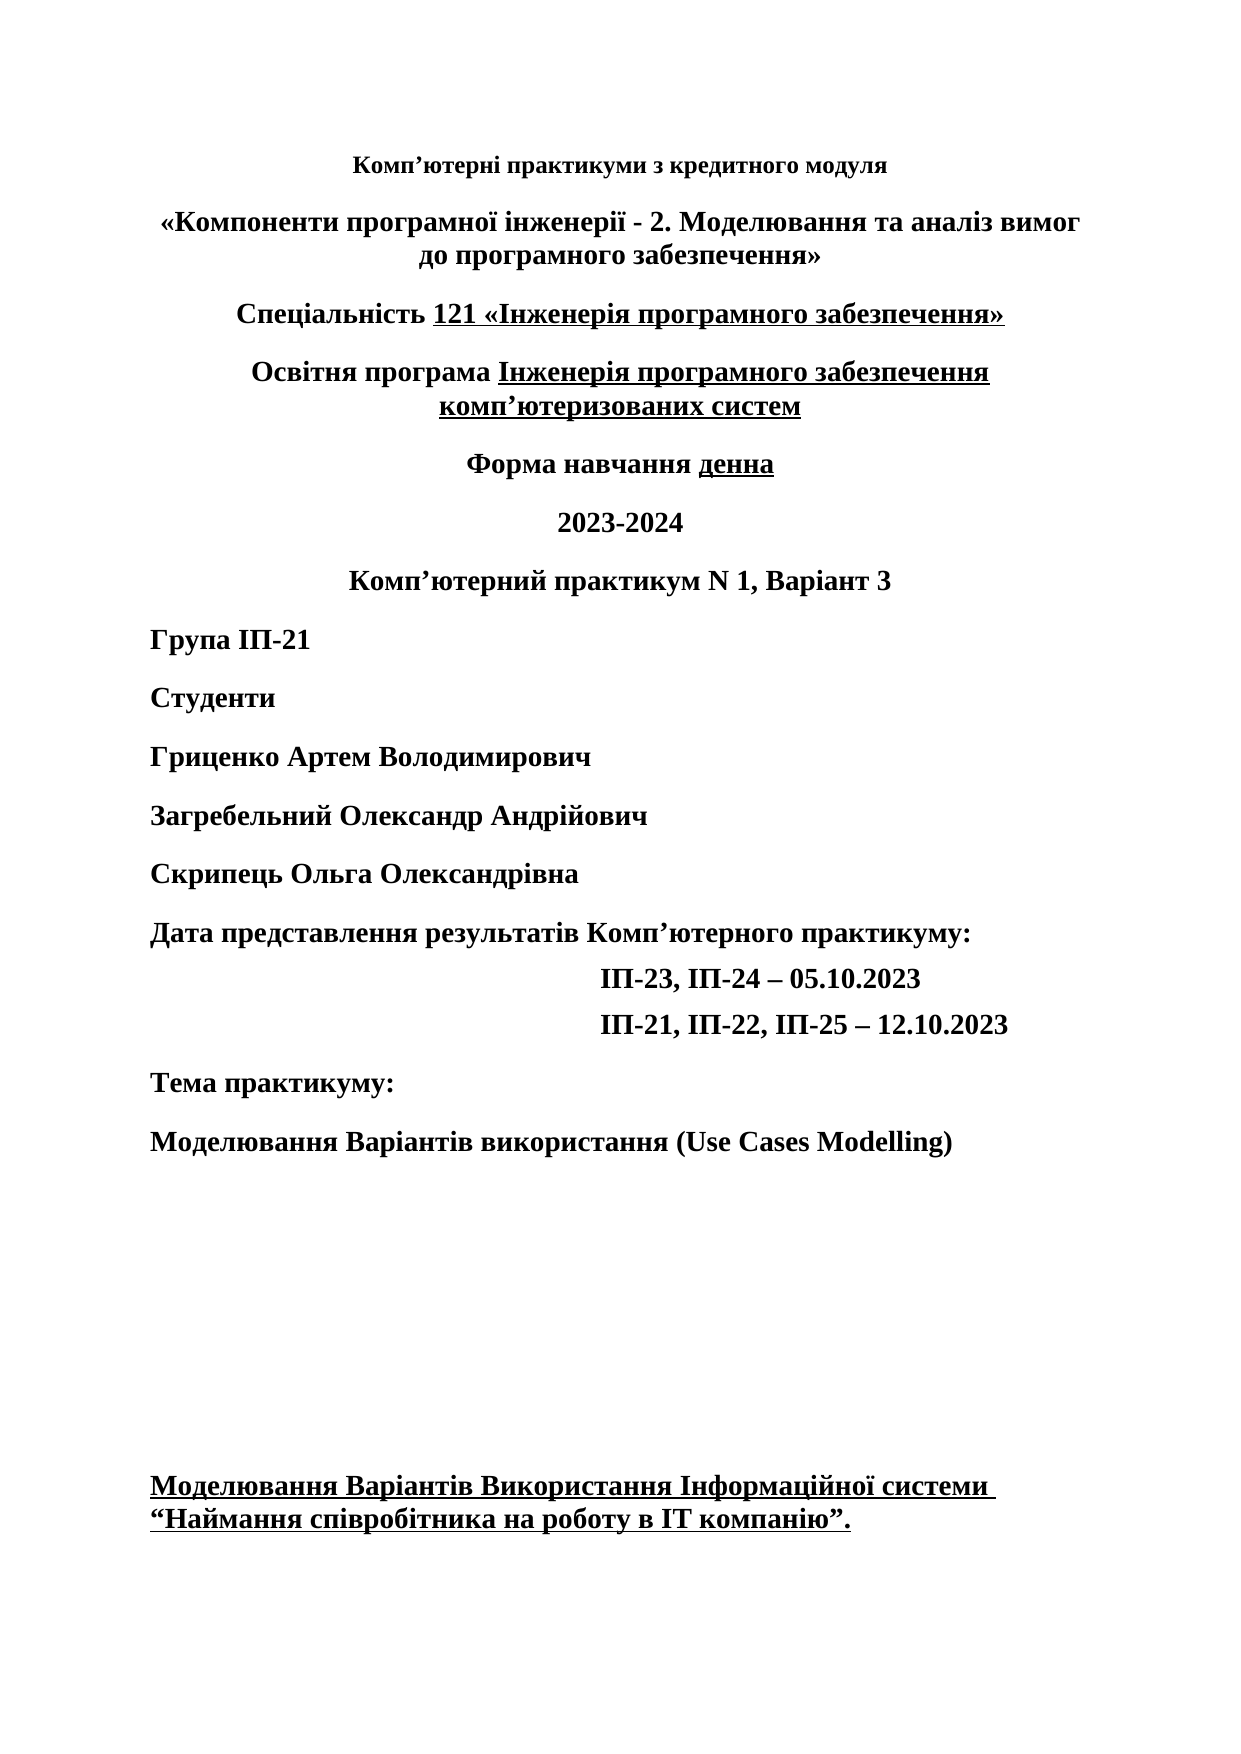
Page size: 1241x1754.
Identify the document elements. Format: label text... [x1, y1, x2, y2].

subtitle Комп’ютерні практикуми з кредитного модуля [150, 150, 1090, 179]
text Дата представлення результатів Комп’ютерного практикуму: [150, 915, 1090, 948]
text 2023-2024 [150, 505, 1090, 538]
text Спеціальність 121 «Інженерія програмного забезпечення» [150, 296, 1090, 329]
text Комп’ютерний практикум N 1, Варіант 3 [150, 563, 1090, 597]
text «Компоненти програмної інженерії - 2. Моделювання та аналіз вимог до програмного забезпечення» [150, 204, 1090, 271]
text Гриценко Артем Володимирович [150, 739, 1090, 773]
text Освітня програма Інженерія програмного забезпечення комп’ютеризованих систем [150, 354, 1090, 421]
text Скрипець Ольга Олександрівна [150, 856, 1090, 890]
text Тема практикуму: [150, 1065, 1090, 1099]
text Група ІП-21 [150, 622, 1090, 656]
text Загребельний Олександр Андрійович [150, 798, 1090, 831]
text ІП-23, ІП-24 – 05.10.2023 [600, 961, 1090, 994]
text Студенти [150, 681, 1090, 714]
text Моделювання Варіантів використання (Use Cases Modelling) [150, 1124, 1090, 1157]
text Моделювання Варіантів Використання Інформаційної системи “Наймання співробітника на роботу в ІТ компанію”. [150, 1468, 1090, 1535]
text ІП-21, ІП-22, ІП-25 – 12.10.2023 [600, 1007, 1090, 1040]
text Форма навчання денна [150, 446, 1090, 480]
